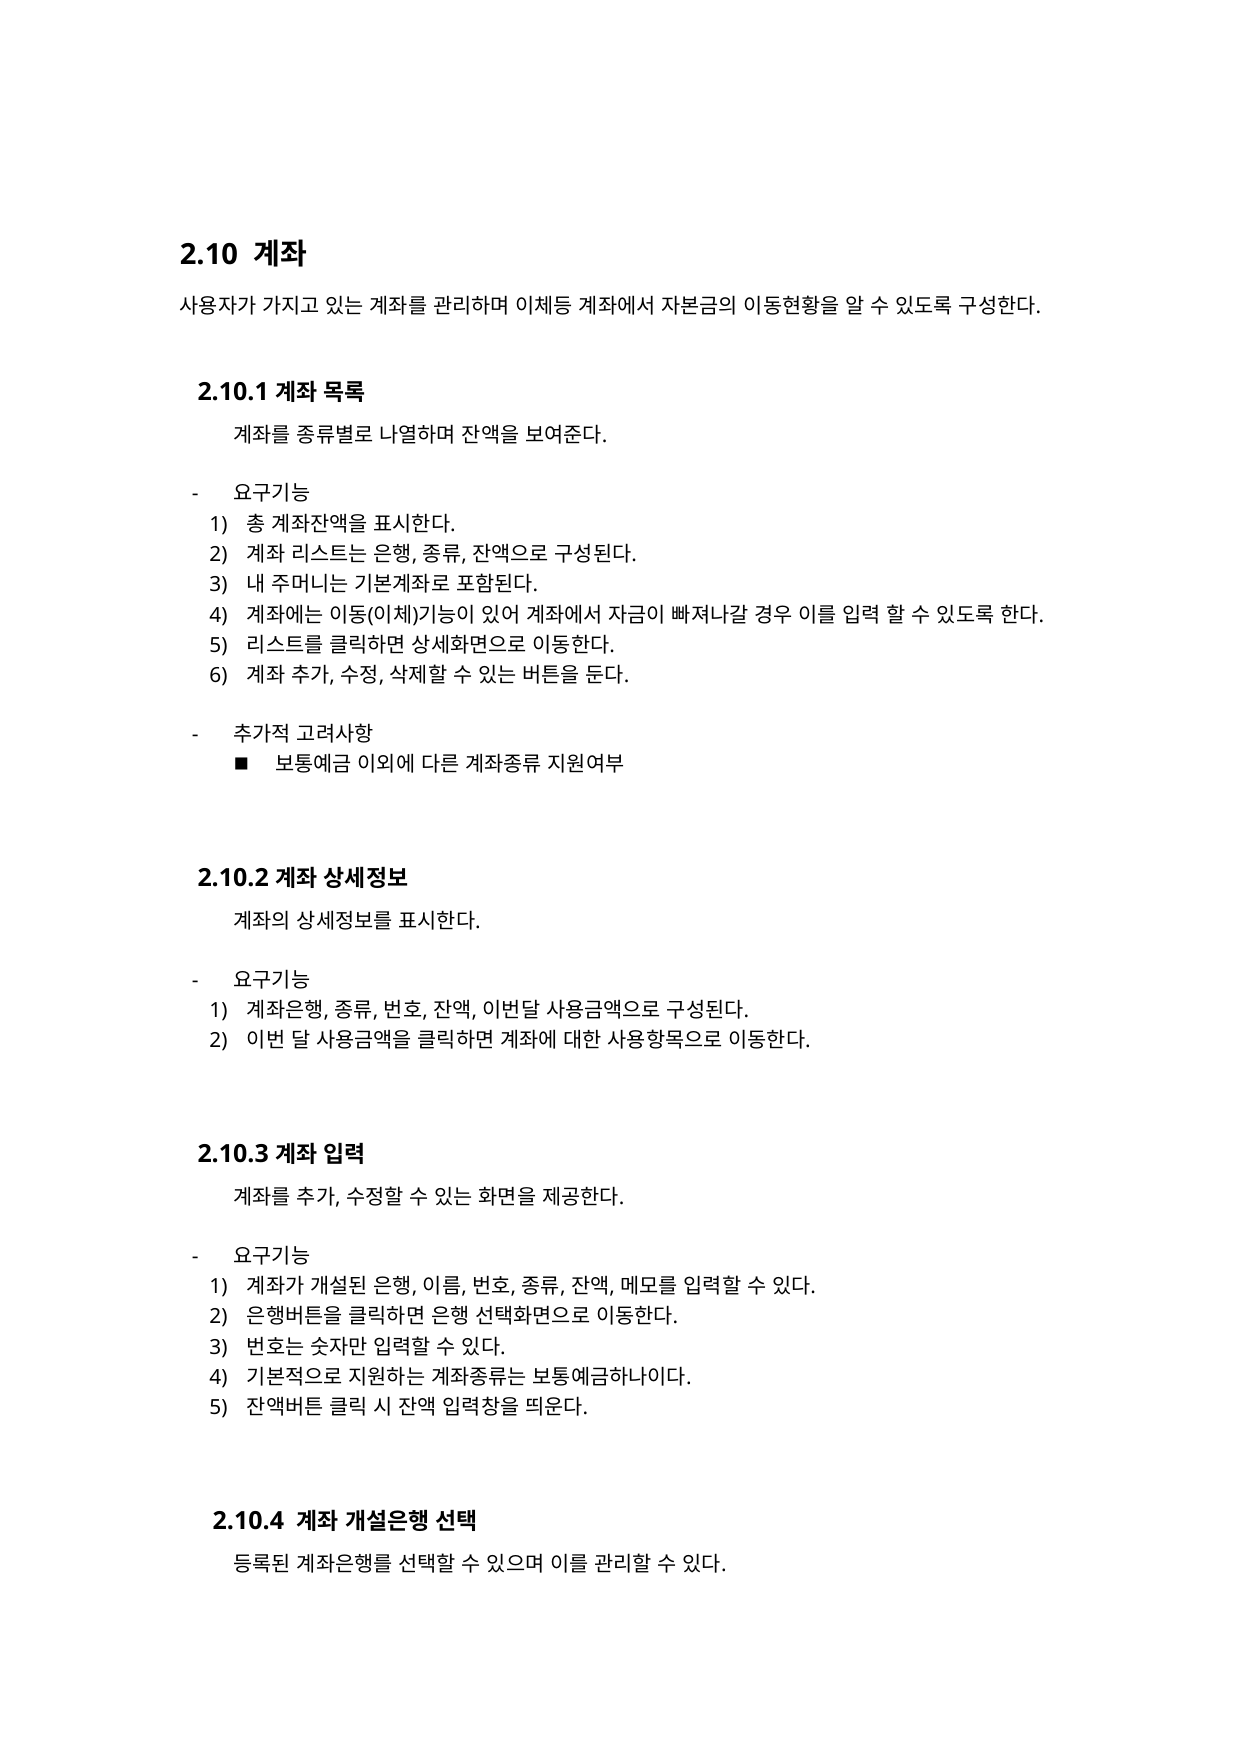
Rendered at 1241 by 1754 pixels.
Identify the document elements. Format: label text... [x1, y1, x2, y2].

text 계좌의 상세정보를 표시한다. [233, 904, 1090, 934]
list 계좌은행, 종류, 번호, 잔액, 이번달 사용금액으로 구성된다. [209, 993, 1090, 1023]
list 계좌 리스트는 은행, 종류, 잔액으로 구성된다. [209, 537, 1090, 568]
list 은행버튼을 클릭하면 은행 선택화면으로 이동한다. [209, 1299, 1090, 1330]
subtitle 계좌 입력 [197, 1136, 1090, 1170]
list 추가적 고려사항 [192, 717, 1090, 748]
list 리스트를 클릭하면 상세화면으로 이동한다. [209, 628, 1090, 658]
subtitle 계좌 [179, 231, 1090, 273]
list 이번 달 사용금액을 클릭하면 계좌에 대한 사용항목으로 이동한다. [209, 1023, 1090, 1054]
subtitle 계좌 개설은행 선택 [212, 1503, 1090, 1537]
subtitle 계좌 상세정보 [197, 860, 1090, 894]
list 총 계좌잔액을 표시한다. [209, 507, 1090, 537]
list 내 주머니는 기본계좌로 포함된다. [209, 568, 1090, 598]
list 계좌가 개설된 은행, 이름, 번호, 종류, 잔액, 메모를 입력할 수 있다. [209, 1269, 1090, 1299]
list 계좌에는 이동(이체)기능이 있어 계좌에서 자금이 빠져나갈 경우 이를 입력 할 수 있도록 한다. [209, 598, 1090, 628]
text 계좌를 종류별로 나열하며 잔액을 보여준다. [233, 418, 1090, 448]
text 사용자가 가지고 있는 계좌를 관리하며 이체등 계좌에서 자본금의 이동현황을 알 수 있도록 구성한다. [179, 290, 1090, 320]
subtitle 계좌 목록 [197, 373, 1090, 407]
list 잔액버튼 클릭 시 잔액 입력창을 띄운다. [209, 1391, 1090, 1421]
list 요구기능 [192, 477, 1090, 507]
list 기본적으로 지원하는 계좌종류는 보통예금하나이다. [209, 1360, 1090, 1391]
text 계좌를 추가, 수정할 수 있는 화면을 제공한다. [233, 1180, 1090, 1211]
list 요구기능 [192, 1239, 1090, 1269]
list 보통예금 이외에 다른 계좌종류 지원여부 [233, 748, 1090, 778]
text 등록된 계좌은행를 선택할 수 있으며 이를 관리할 수 있다. [233, 1547, 1090, 1577]
list 계좌 추가, 수정, 삭제할 수 있는 버튼을 둔다. [209, 658, 1090, 689]
list 요구기능 [192, 963, 1090, 993]
list 번호는 숫자만 입력할 수 있다. [209, 1330, 1090, 1360]
